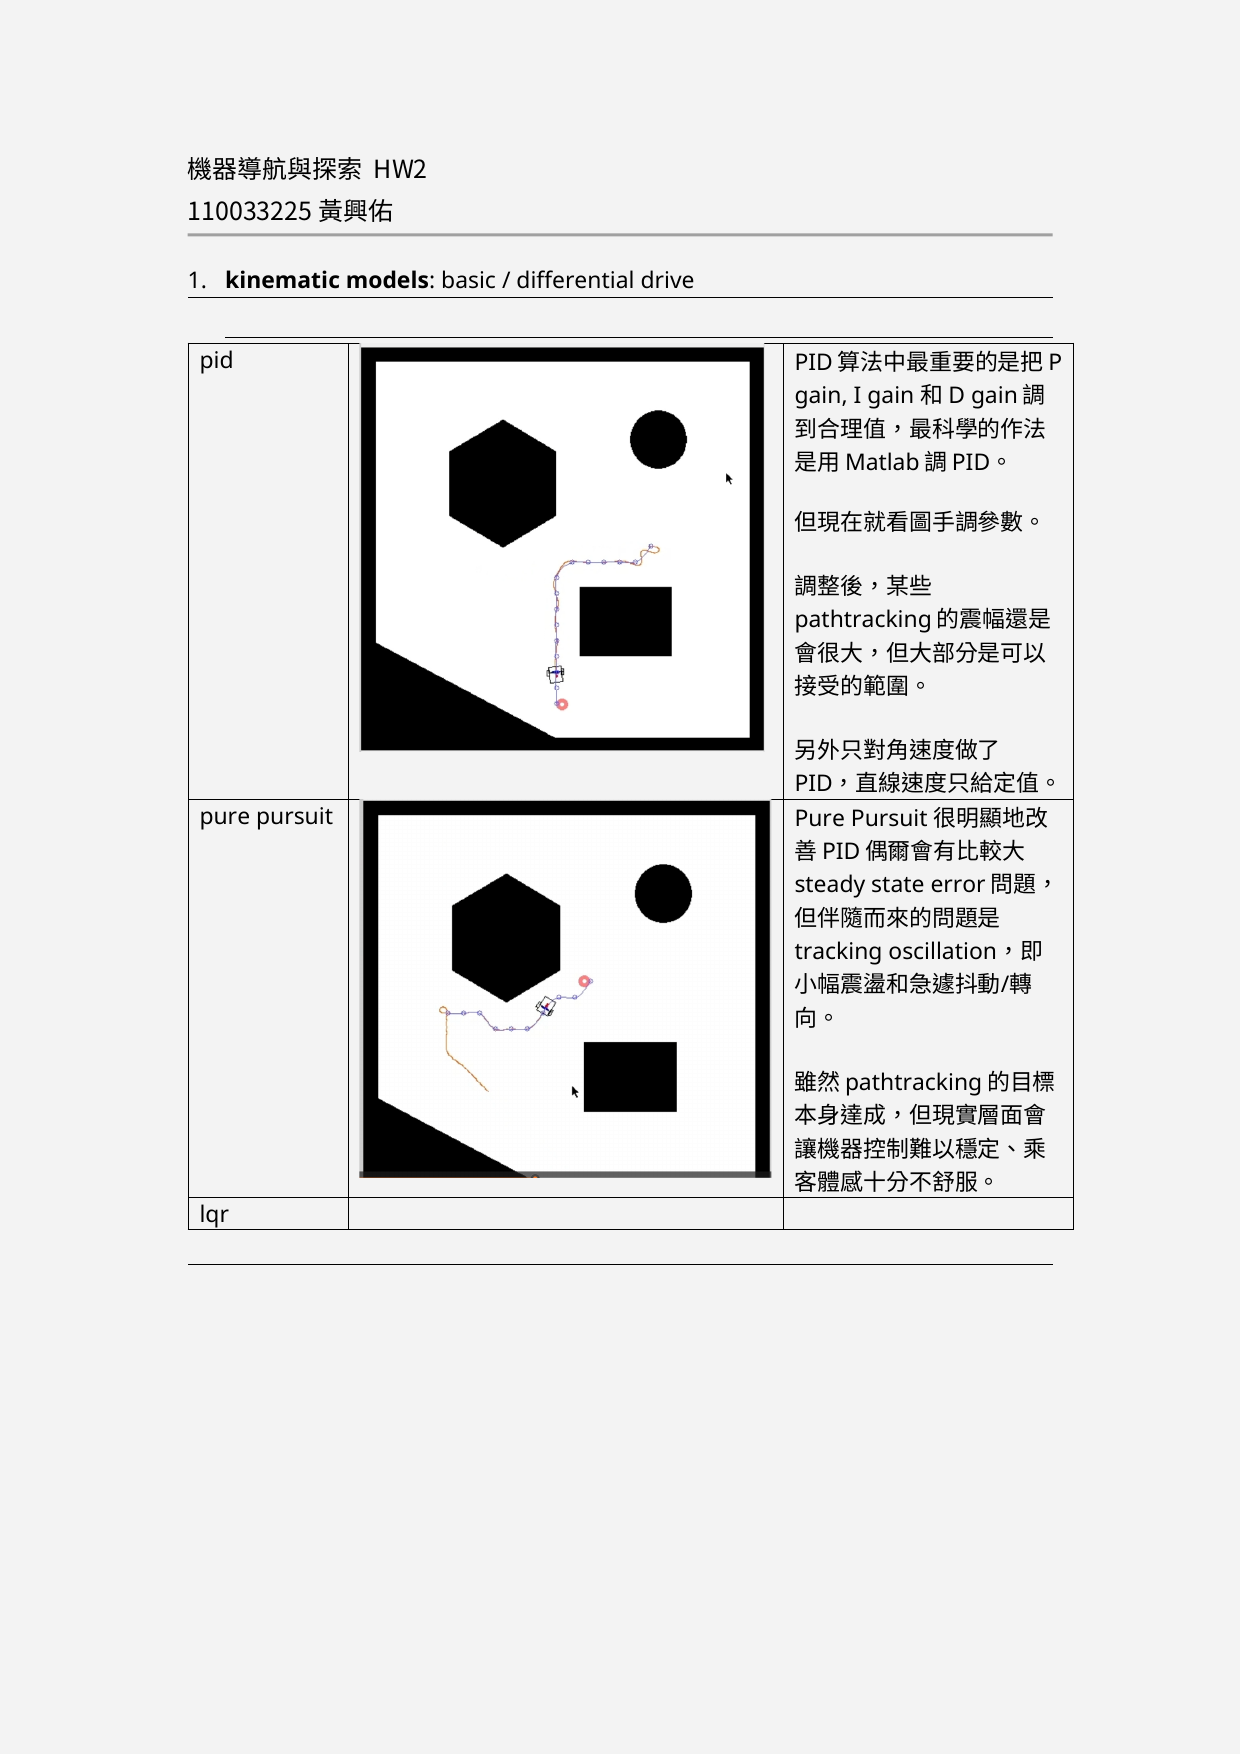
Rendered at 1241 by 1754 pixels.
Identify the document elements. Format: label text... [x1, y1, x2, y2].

picture [359, 343, 765, 752]
table_cell [349, 800, 783, 1197]
text 機器導航與探索 HW2 [187, 150, 1053, 186]
table_cell [349, 1198, 783, 1229]
list kinematic models: basic / differential drive [187, 263, 1053, 298]
text 110033225 黃興佑 [187, 192, 1053, 228]
table_header [349, 344, 783, 799]
picture [359, 799, 772, 1178]
table_header PID算法中最重要的是把P gain, I gain 和 D gain調到合理值，最科學的作法是用Matlab調PID。 但現在就看圖手調參數。 調整後，某些pathtracking的震幅還是會很大，但大部分是可以接受的範圍。 另外只對角速度做了PID，直線速度只給定值。 [784, 344, 1073, 799]
table_cell lqr [189, 1198, 348, 1229]
table_cell Pure Pursuit 很明顯地改善PID偶爾會有比較大steady state error問題，但伴隨而來的問題是 tracking oscillation，即小幅震盪和急遽抖動/轉向。 雖然pathtracking的目標本身達成，但現實層面會讓機器控制難以穩定、乘客體感十分不舒服。 [784, 800, 1073, 1197]
table_cell pure pursuit [189, 800, 348, 1197]
table_header pid [189, 344, 348, 799]
table_cell [784, 1198, 1073, 1229]
